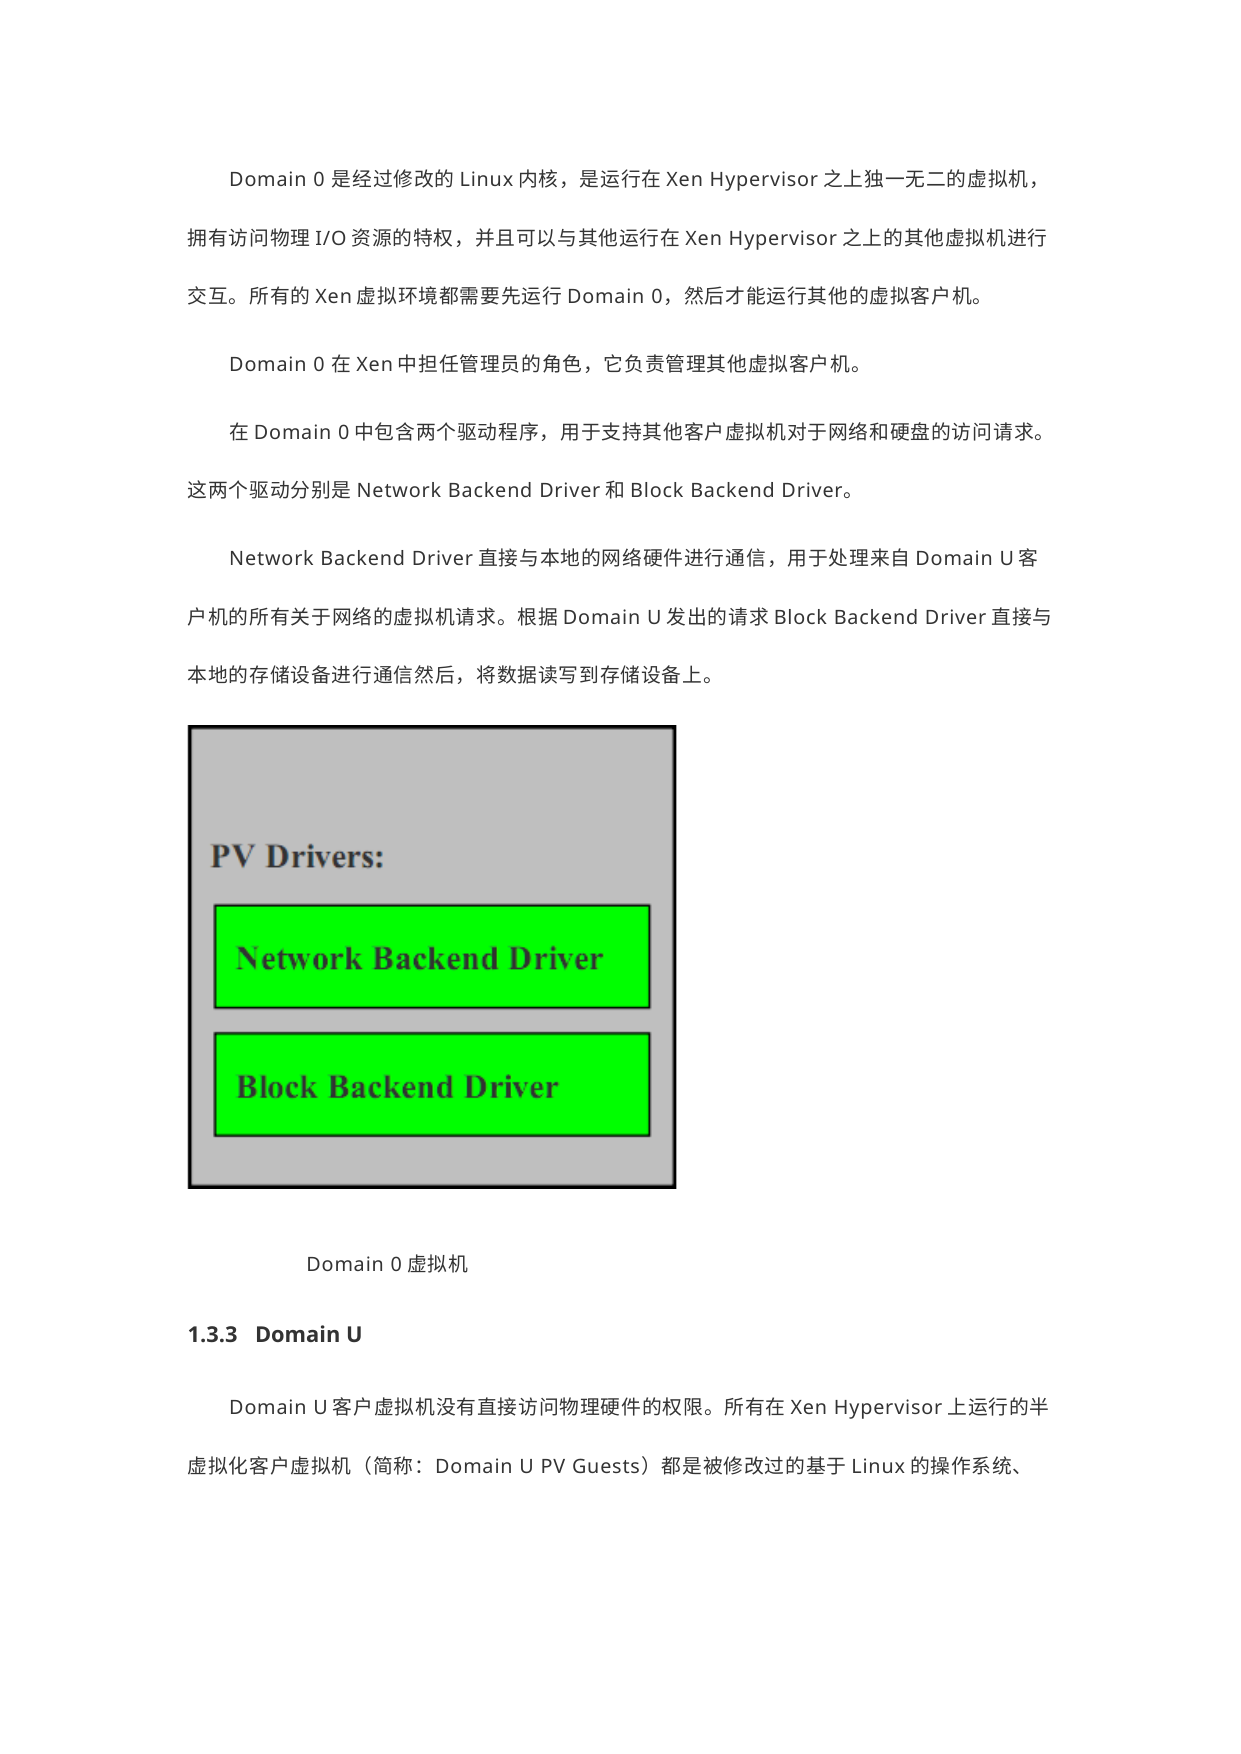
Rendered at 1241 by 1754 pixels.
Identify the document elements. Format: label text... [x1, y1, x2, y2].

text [187, 1390, 1053, 1481]
text Domain 0虚拟机 [187, 1247, 1053, 1279]
text 1.3.3 Domain U [187, 1318, 1053, 1351]
text Domain 0 是经过修改的Linux内核，是运行在Xen Hypervisor之上独一无二的虚拟机，拥有访问物理I/O资源的特权，并且可以与其他运行在Xen Hypervisor之上的其他虚拟机进行交互。所有的Xen虚拟环境都需要先运行Domain 0，然后才能运行其他的虚拟客户机。 [187, 162, 1053, 311]
text Network Backend Driver直接与本地的网络硬件进行通信，用于处理来自Domain U客户机的所有关于网络的虚拟机请求。根据Domain U发出的请求Block Backend Driver直接与本地的存储设备进行通信然后，将数据读写到存储设备上。 [187, 541, 1053, 690]
text Domain 0 在Xen中担任管理员的角色，它负责管理其他虚拟客户机。 [187, 347, 1053, 379]
picture [187, 725, 677, 1189]
text 在Domain 0中包含两个驱动程序，用于支持其他客户虚拟机对于网络和硬盘的访问请求。这两个驱动分别是Network Backend Driver和Block Backend Driver。 [187, 415, 1053, 506]
